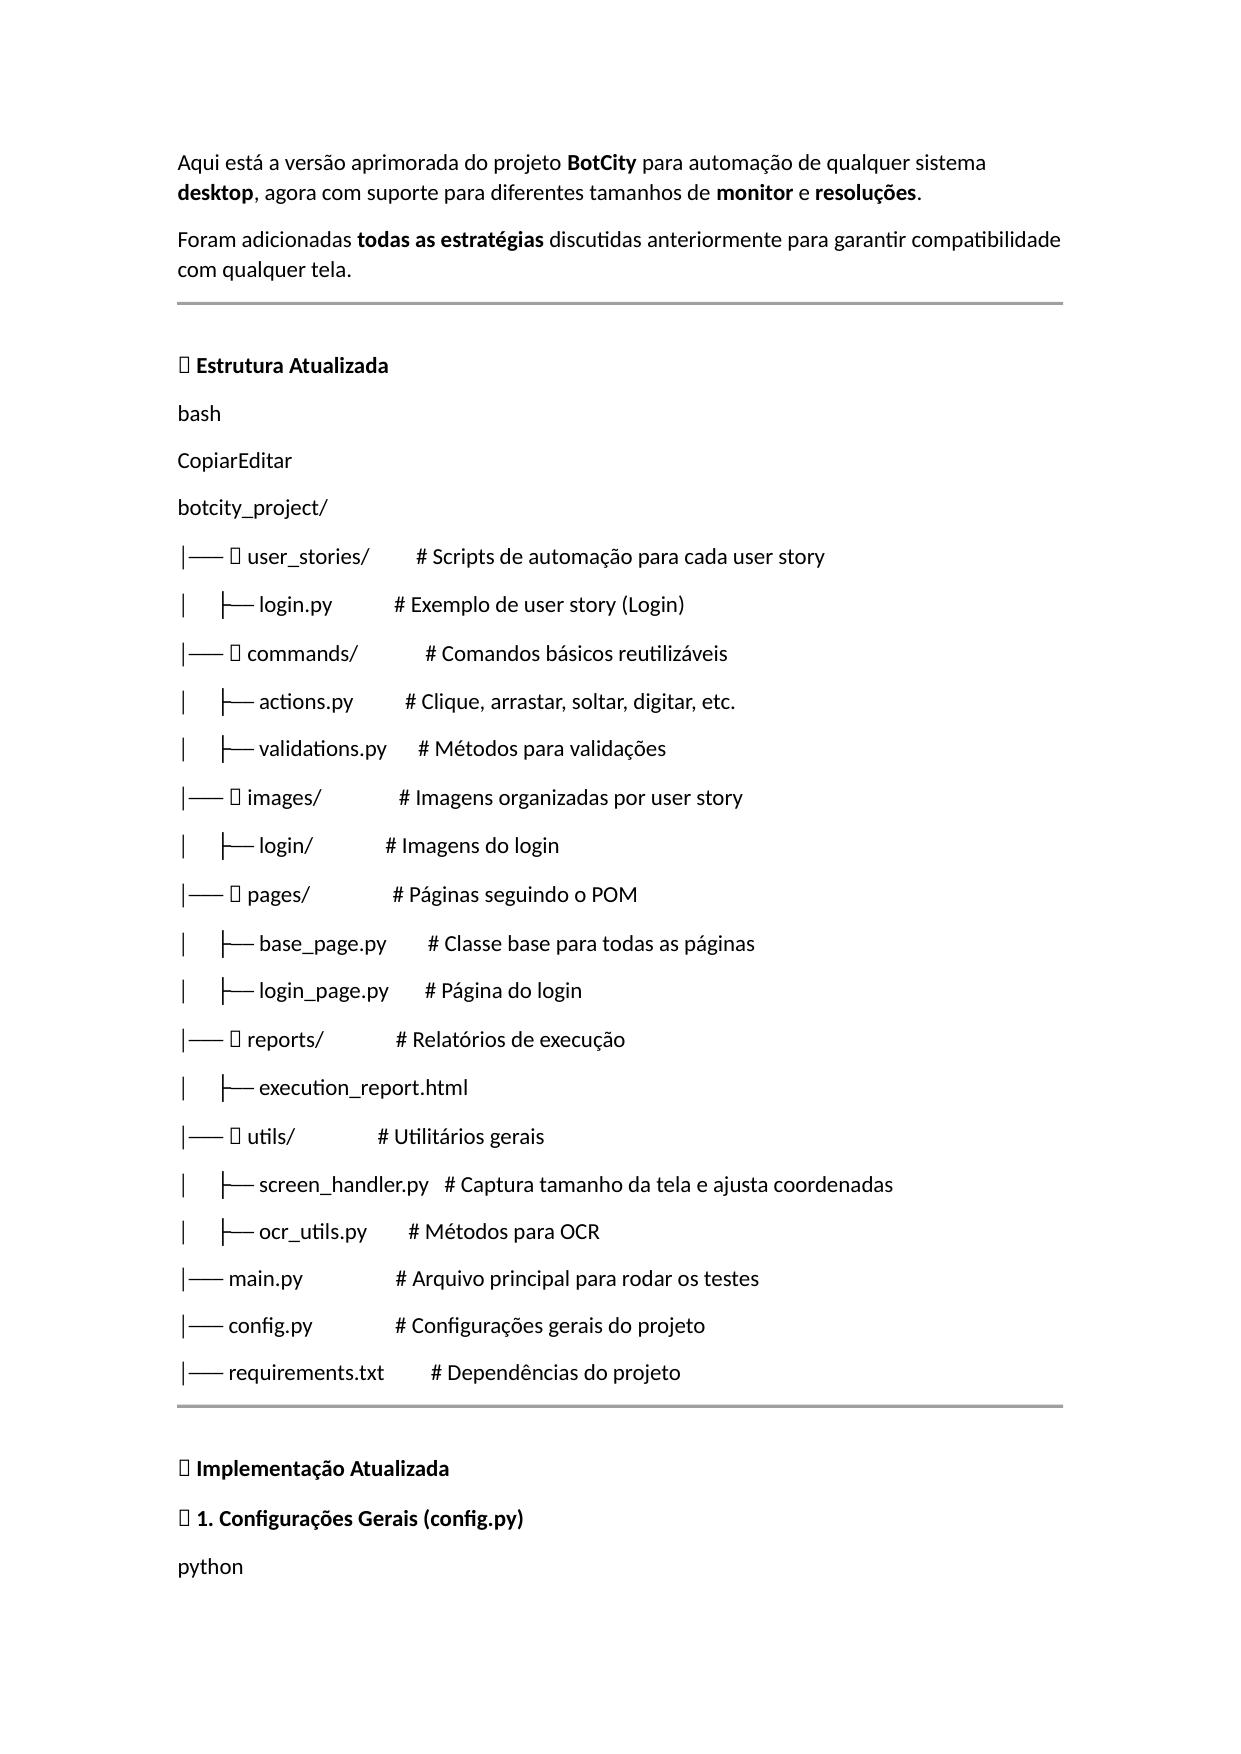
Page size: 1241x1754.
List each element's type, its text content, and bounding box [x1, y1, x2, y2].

text bash [177, 399, 1063, 427]
text │─── 📁 reports/ # Relatórios de execução [177, 1023, 1063, 1054]
text │─── 📁 commands/ # Comandos básicos reutilizáveis [177, 637, 1063, 668]
text │ ├── login_page.py # Página do login [177, 976, 1063, 1004]
text │─── config.py # Configurações gerais do projeto [177, 1311, 1063, 1339]
text │─── 📁 pages/ # Páginas seguindo o POM [177, 878, 1063, 910]
text │─── 📁 utils/ # Utilitários gerais [177, 1120, 1063, 1151]
text python [177, 1552, 1063, 1580]
text │ ├── validations.py # Métodos para validações [177, 734, 1063, 762]
text │ ├── login.py # Exemplo de user story (Login) [177, 590, 1063, 618]
text │─── 📁 user_stories/ # Scripts de automação para cada user story [177, 540, 1063, 571]
text │ ├── execution_report.html [177, 1073, 1063, 1101]
text │─── main.py # Arquivo principal para rodar os testes [177, 1264, 1063, 1292]
text 📂 Estrutura Atualizada [177, 349, 1063, 380]
text │ ├── login/ # Imagens do login [223, 832, 1063, 859]
text 📌 1. Configurações Gerais (config.py) [177, 1502, 1063, 1533]
text │ ├── actions.py # Clique, arrastar, soltar, digitar, etc. [177, 687, 1063, 715]
text │ ├── ocr_utils.py # Métodos para OCR [177, 1217, 1063, 1245]
text 🔧 Implementação Atualizada [177, 1452, 1063, 1483]
text │─── 📁 images/ # Imagens organizadas por user story [177, 781, 1063, 812]
text │─── requirements.txt # Dependências do projeto [177, 1358, 1063, 1386]
text │ ├── base_page.py # Classe base para todas as páginas [177, 929, 1063, 957]
text botcity_project/ [177, 493, 1063, 521]
text Aqui está a versão aprimorada do projeto BotCity para automação de qualquer sistema desktop, agora com suporte para diferentes tamanhos de monitor e resoluções. [177, 148, 1063, 206]
text CopiarEditar [177, 446, 1063, 474]
text Foram adicionadas todas as estratégias discutidas anteriormente para garantir compatibilidade com qualquer tela. [177, 225, 1063, 283]
text │ ├── screen_handler.py # Captura tamanho da tela e ajusta coordenadas [177, 1170, 1063, 1198]
